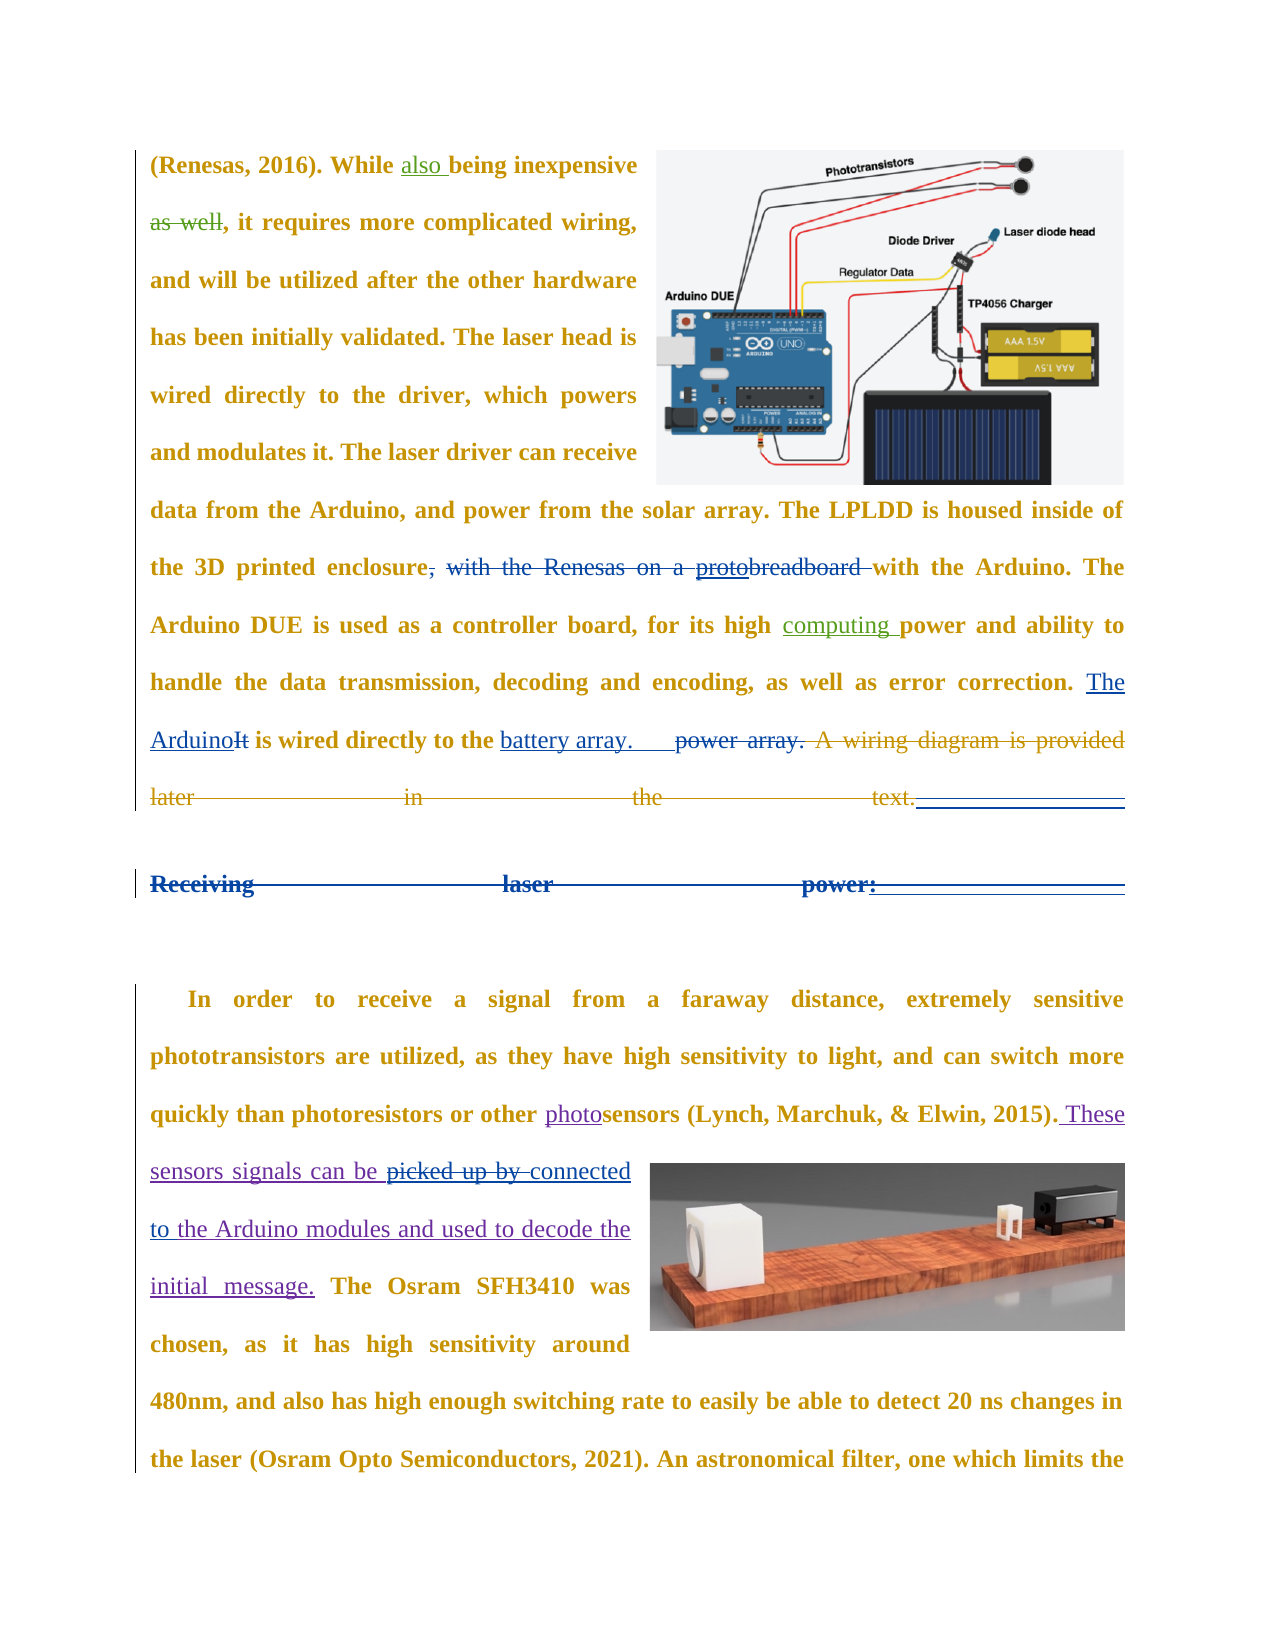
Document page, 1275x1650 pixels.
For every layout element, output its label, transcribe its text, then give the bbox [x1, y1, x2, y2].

picture [654, 150, 1123, 484]
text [150, 150, 1125, 741]
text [150, 1125, 1125, 1472]
picture [649, 1163, 1125, 1331]
